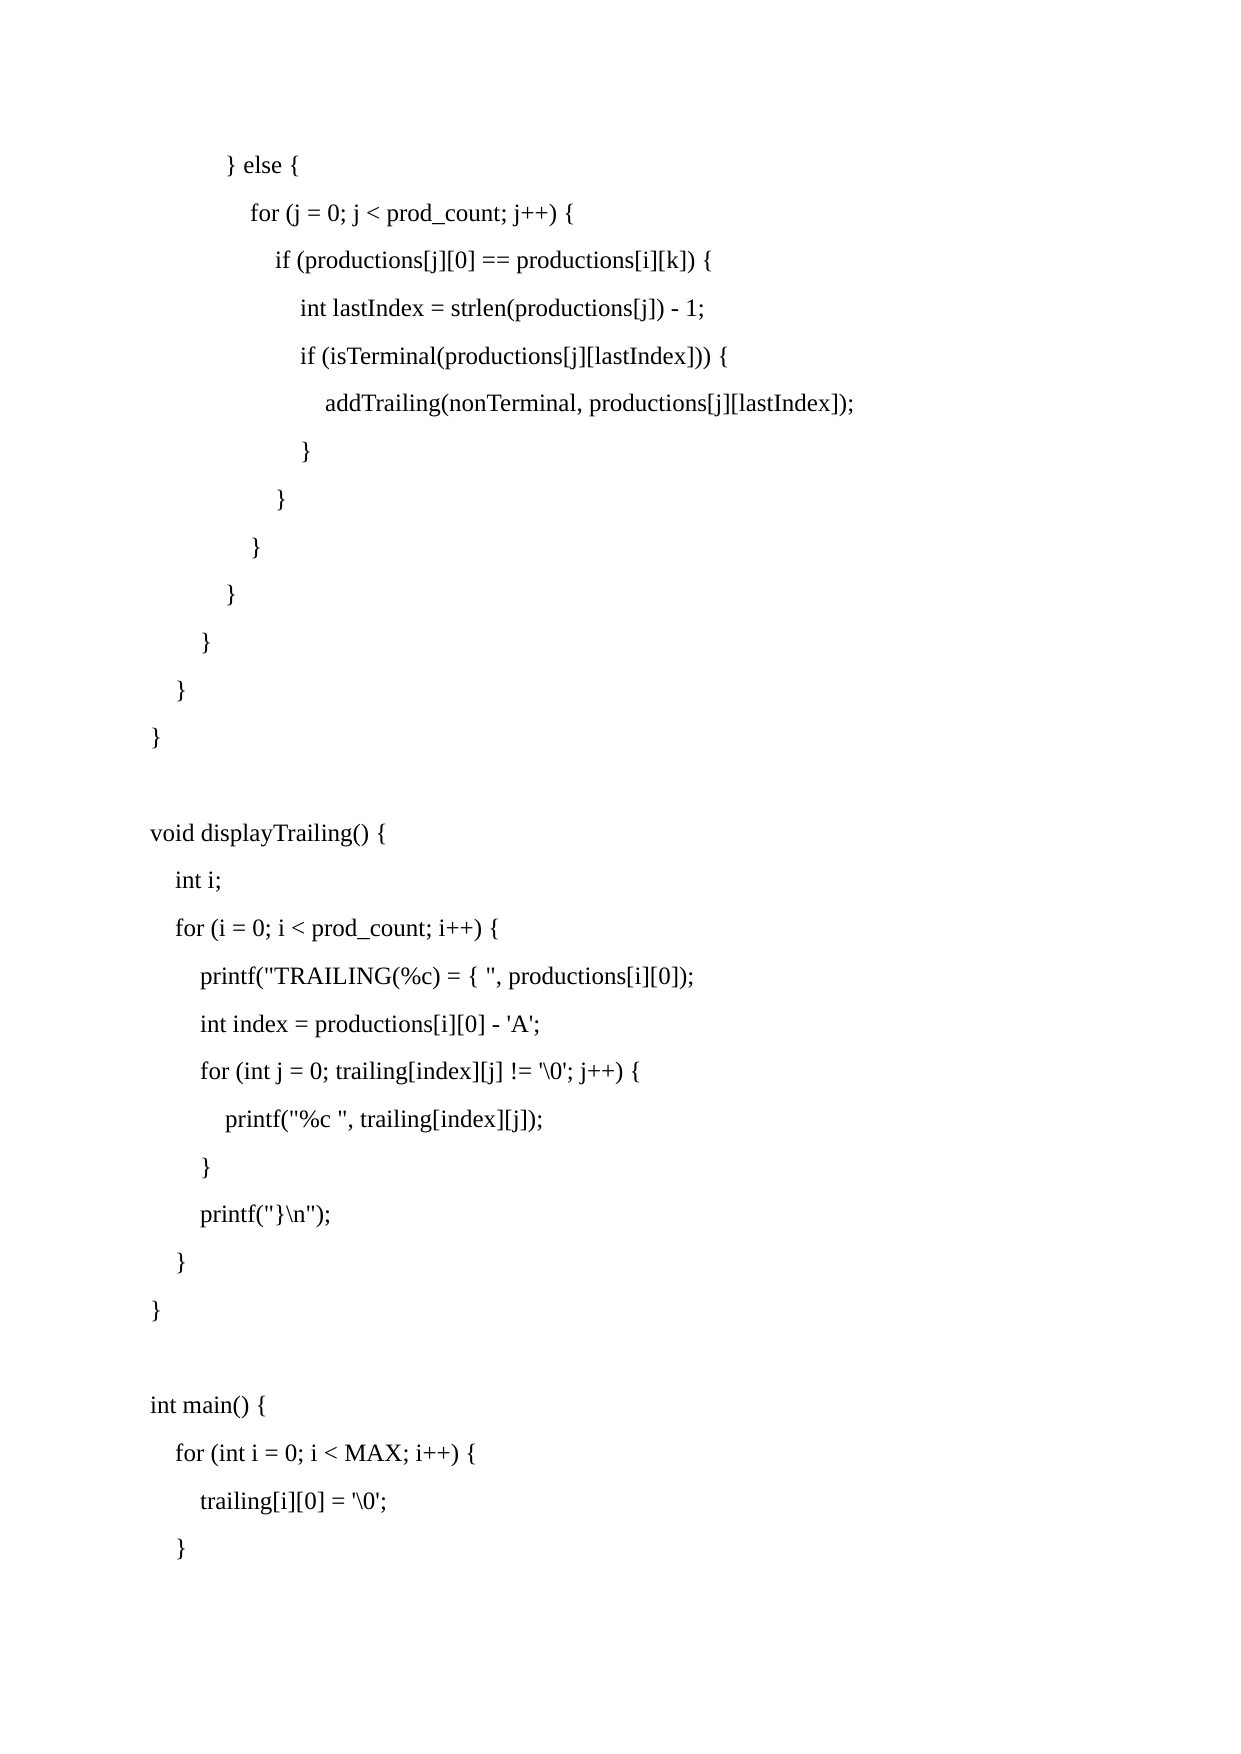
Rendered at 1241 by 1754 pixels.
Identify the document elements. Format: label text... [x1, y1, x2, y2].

text } [150, 436, 1090, 465]
text for (i = 0; i < prod_count; i++) { [150, 913, 1090, 942]
text printf("}\n"); [150, 1199, 1090, 1228]
text void displayTrailing() { [150, 818, 1090, 847]
text if (isTerminal(productions[j][lastIndex])) { [150, 341, 1090, 369]
text } [150, 532, 1090, 560]
text int lastIndex = strlen(productions[j]) - 1; [150, 293, 1090, 322]
text for (int j = 0; trailing[index][j] != '\0'; j++) { [150, 1056, 1090, 1085]
text } [150, 1247, 1090, 1276]
text } [150, 1533, 1090, 1562]
text for (int i = 0; i < MAX; i++) { [150, 1438, 1090, 1467]
text printf("%c ", trailing[index][j]); [150, 1104, 1090, 1133]
text if (productions[j][0] == productions[i][k]) { [150, 245, 1090, 274]
text } [150, 675, 1090, 703]
text } [150, 722, 1090, 751]
text } [150, 627, 1090, 656]
text for (j = 0; j < prod_count; j++) { [150, 198, 1090, 226]
text } [150, 579, 1090, 608]
text printf("TRAILING(%c) = { ", productions[i][0]); [150, 961, 1090, 990]
text } [150, 484, 1090, 513]
text addTrailing(nonTerminal, productions[j][lastIndex]); [150, 388, 1090, 417]
text int main() { [150, 1390, 1090, 1419]
text int i; [150, 866, 1090, 894]
text } else { [150, 150, 1090, 179]
text trailing[i][0] = '\0'; [150, 1486, 1090, 1514]
text } [150, 1295, 1090, 1324]
text } [150, 1152, 1090, 1181]
text int index = productions[i][0] - 'A'; [150, 1009, 1090, 1037]
